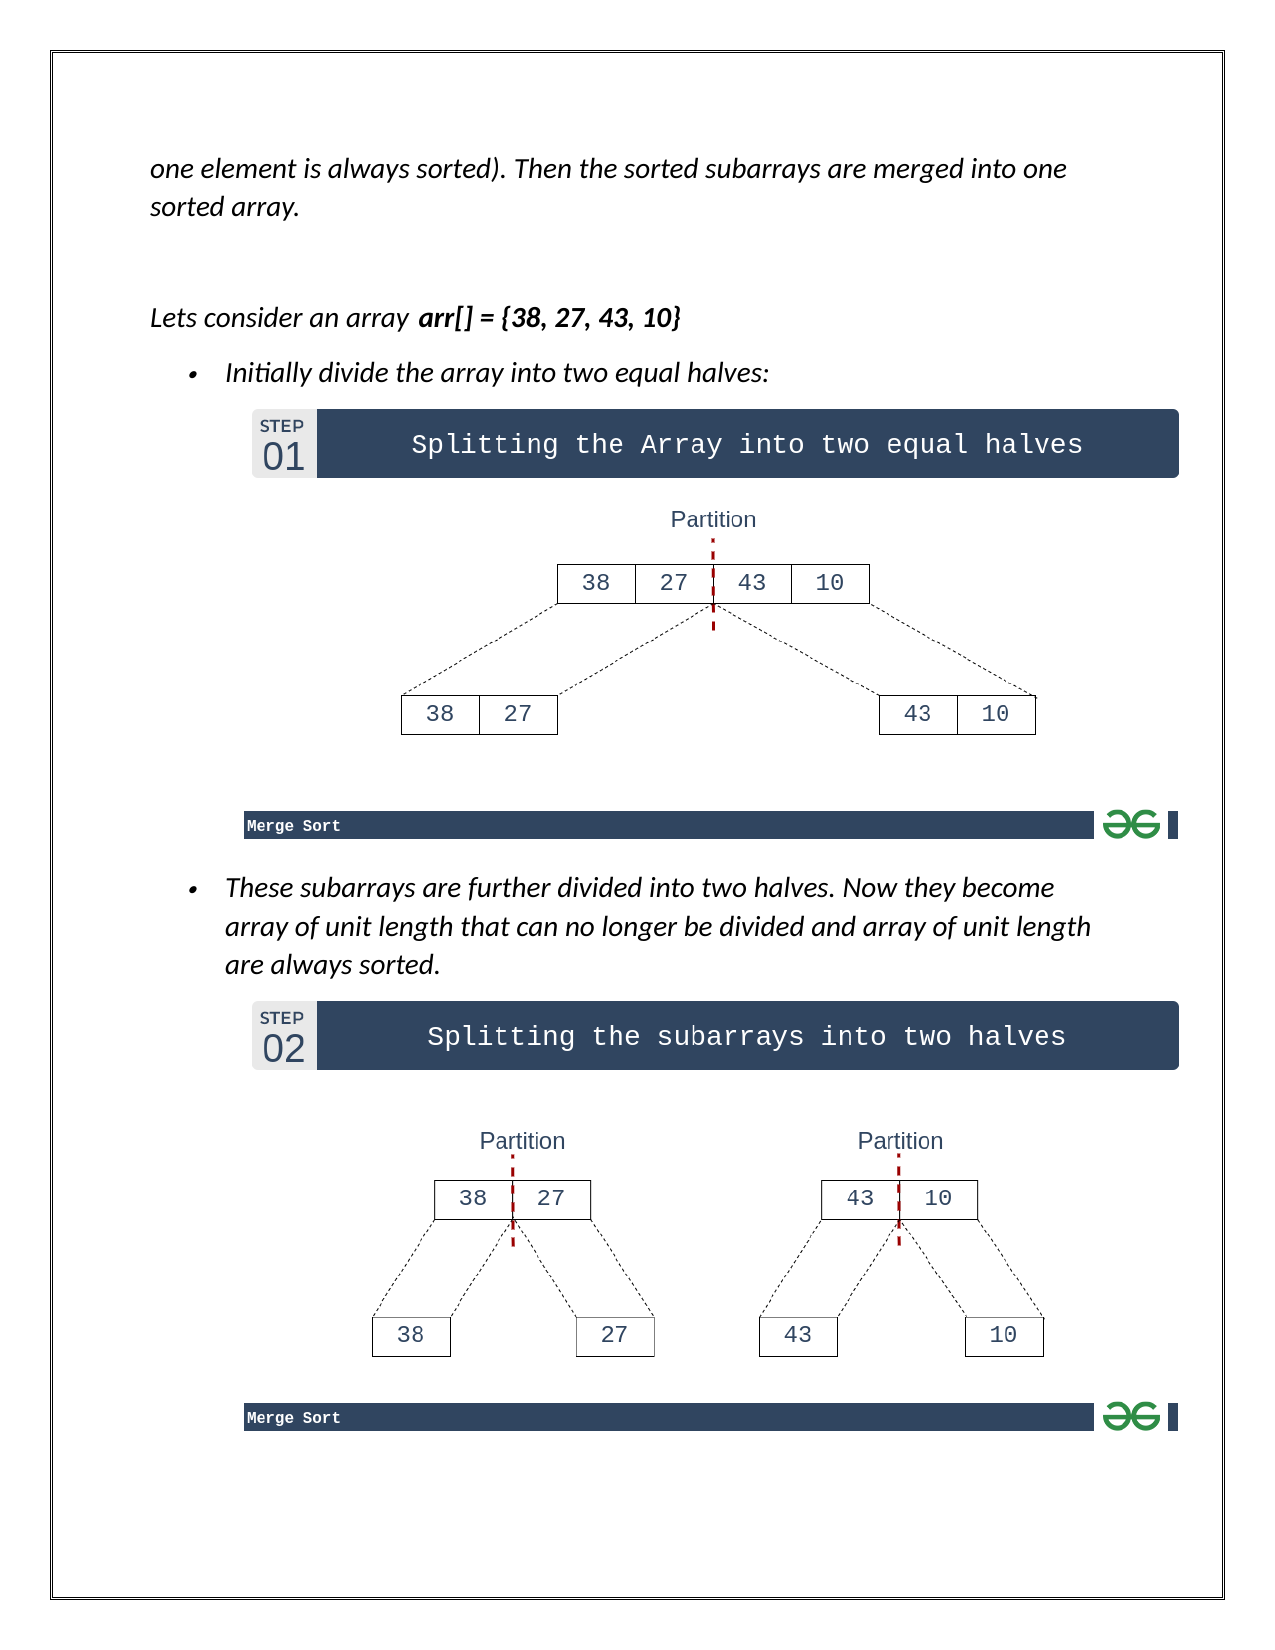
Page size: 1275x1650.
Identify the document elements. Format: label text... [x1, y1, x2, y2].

picture [225, 391, 1200, 851]
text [150, 150, 1125, 224]
picture [225, 983, 1200, 1443]
text Lets consider an array arr[] = {38, 27, 43, 10} [150, 299, 1125, 334]
